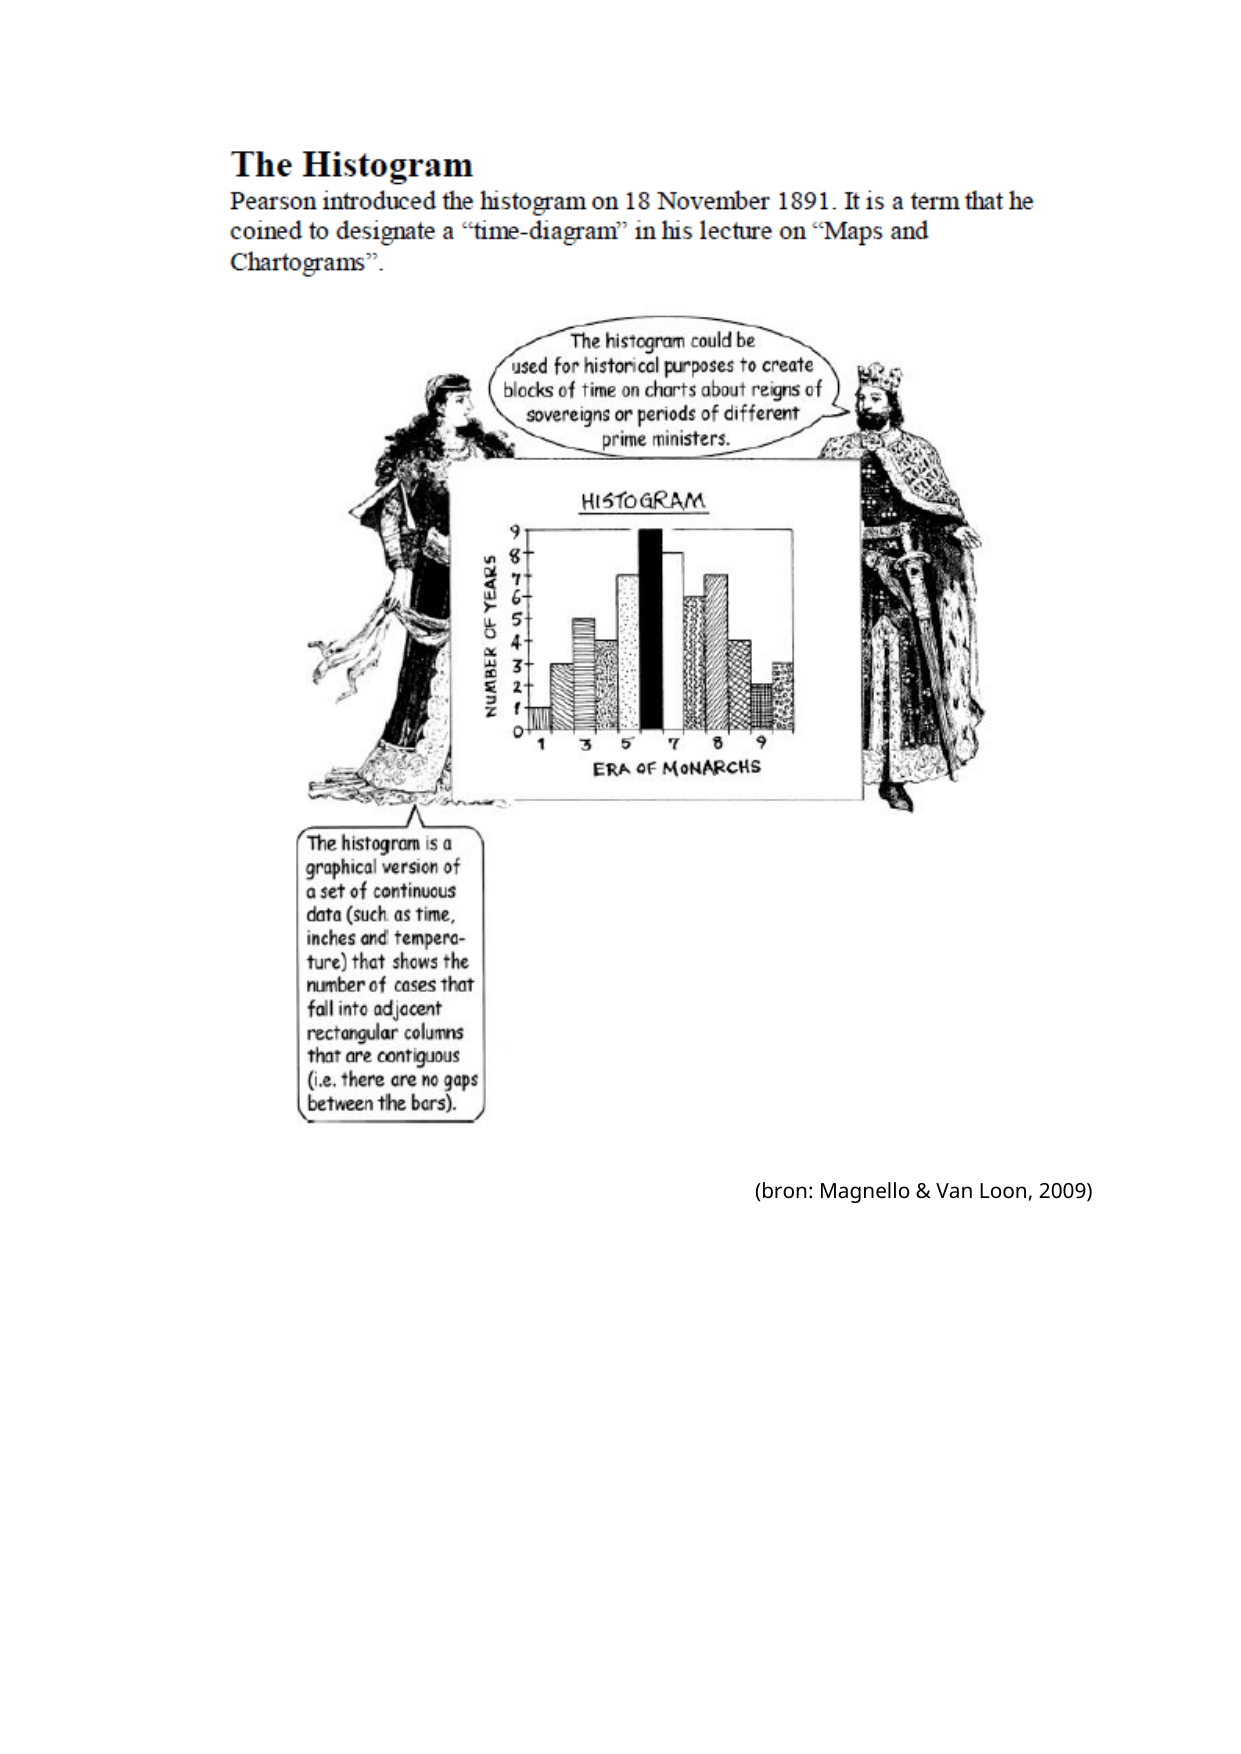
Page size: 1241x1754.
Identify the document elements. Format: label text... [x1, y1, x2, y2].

text (bron: Magnello & Van Loon, 2009) [148, 148, 1093, 1205]
